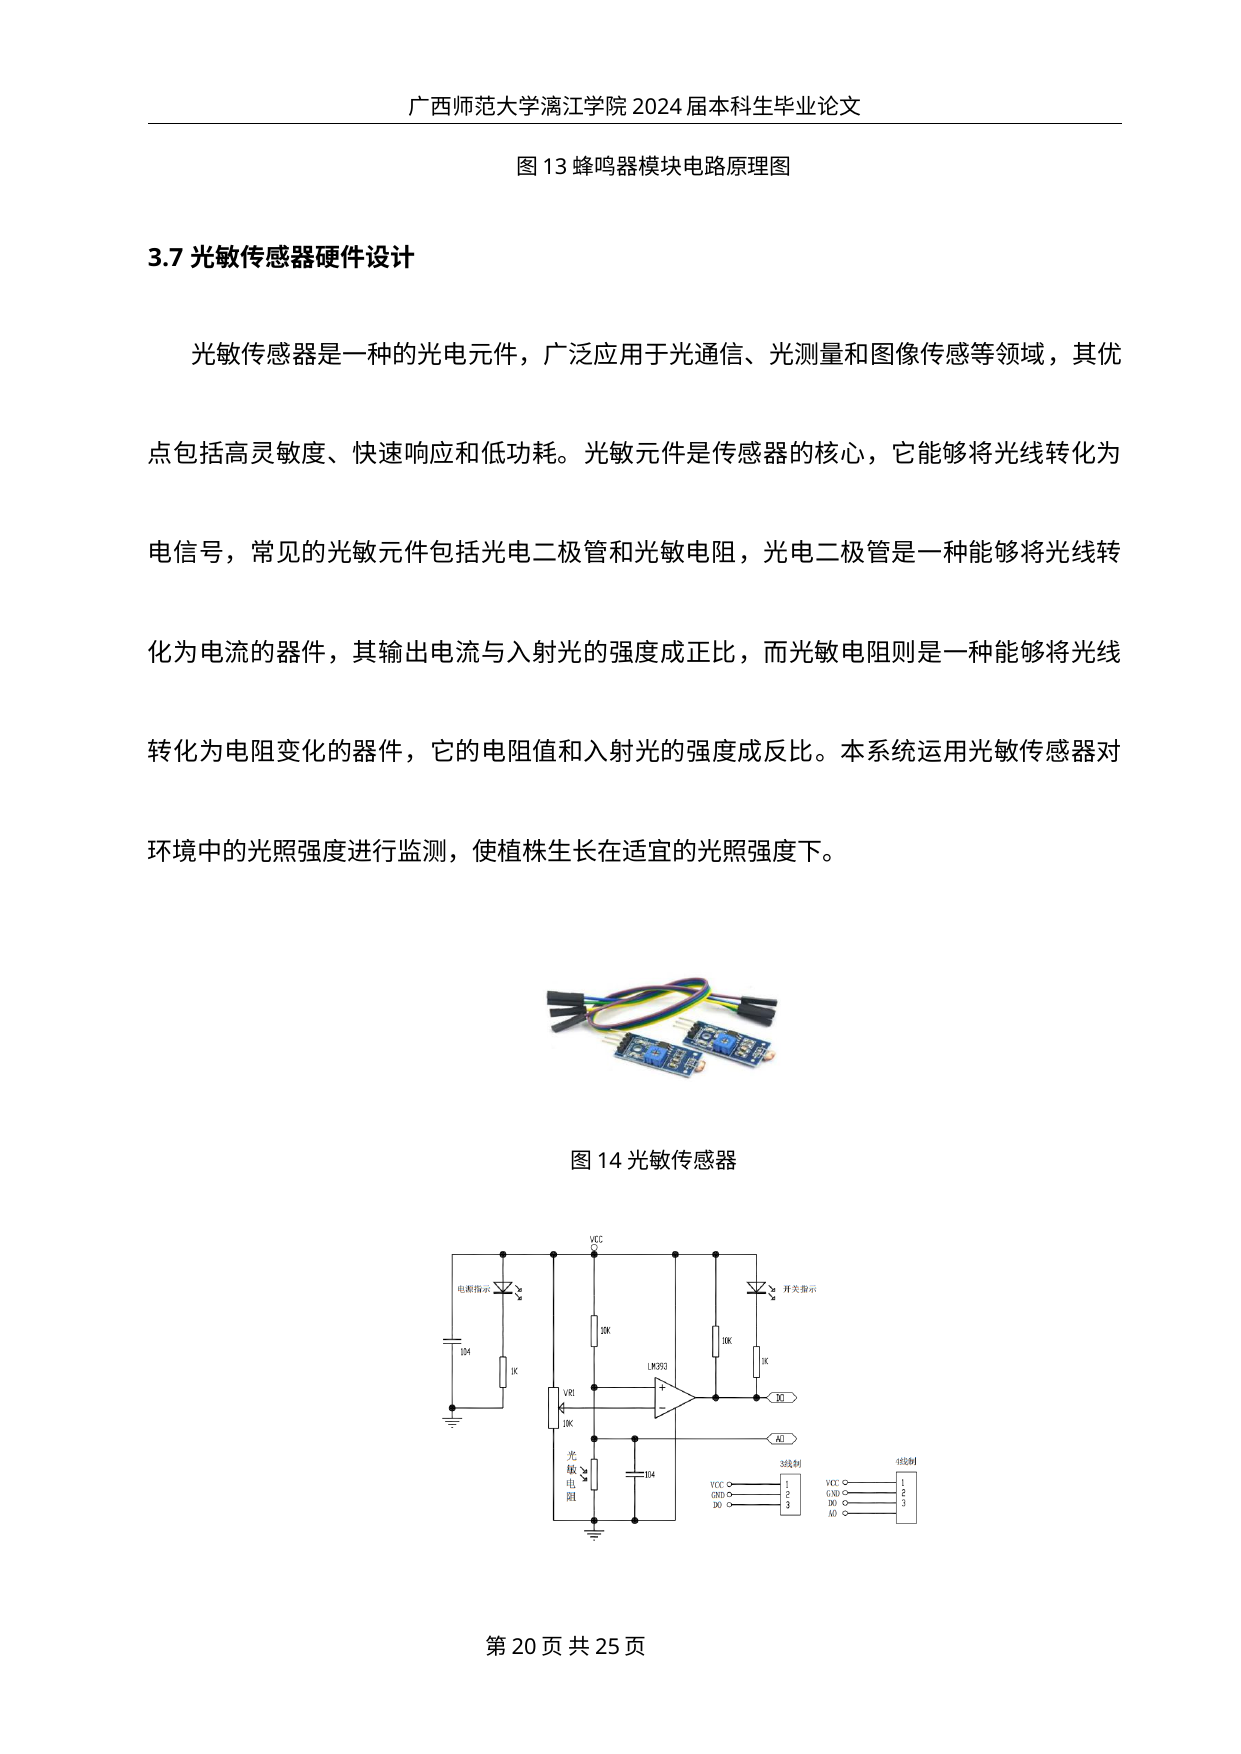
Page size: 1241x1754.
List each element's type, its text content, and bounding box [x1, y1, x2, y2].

text 图13 蜂鸣器模块电路原理图 [148, 148, 1122, 181]
text 光敏传感器是一种的光电元件，广泛应用于光通信、光测量和图像传感等领域，其优点包括高灵敏度、快速响应和低功耗。光敏元件是传感器的核心，它能够将光线转化为电信号，常见的光敏元件包括光电二极管和光敏电阻，光电二极管是一种能够将光线转化为电流的器件，其输出电流与入射光的强度成正比，而光敏电阻则是一种能够将光线转化为电阻变化的器件，它的电阻值和入射光的强度成反比。本系统运用光敏传感器对环境中的光照强度进行监测，使植株生长在适宜的光照强度下。 [148, 319, 1122, 882]
picture [541, 921, 781, 1112]
subtitle 3.7 光敏传感器硬件设计 [148, 222, 1122, 288]
picture [408, 1215, 920, 1565]
text 图14 光敏传感器 [148, 1143, 1122, 1176]
